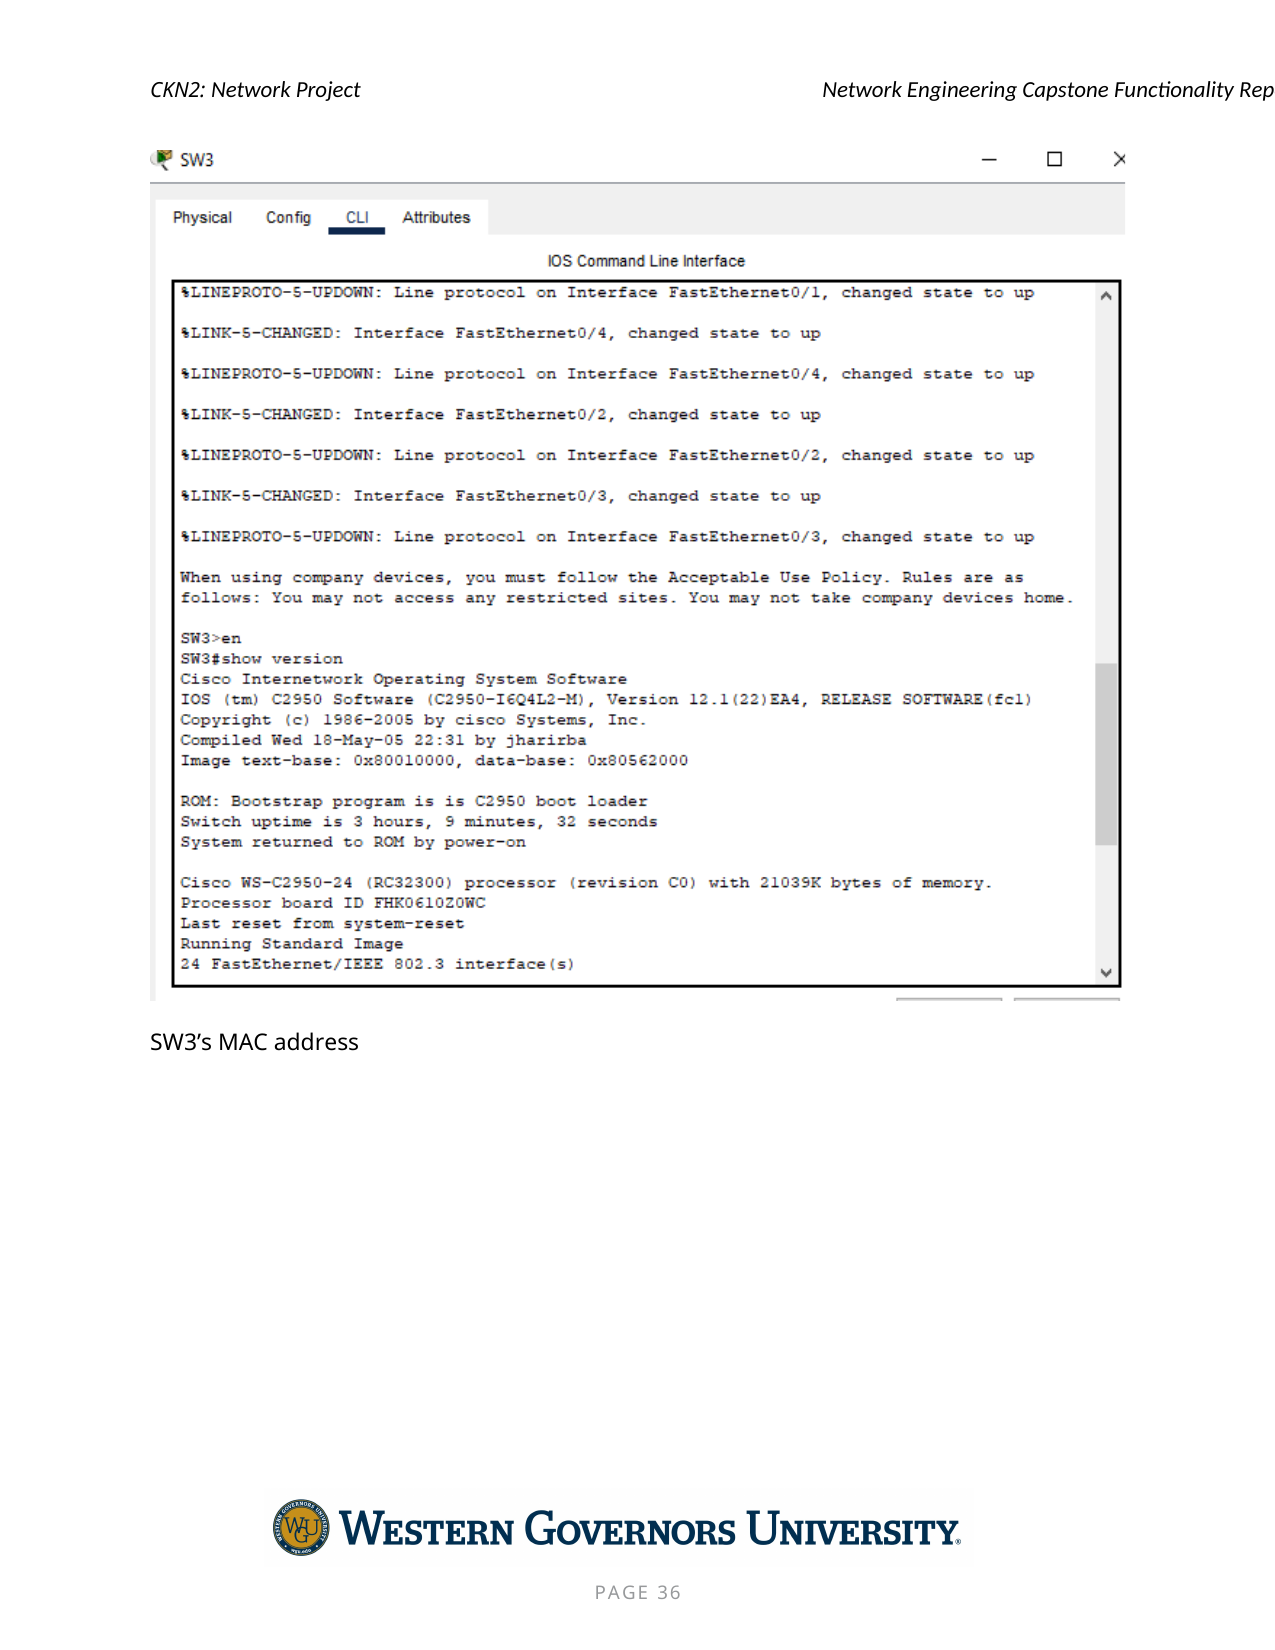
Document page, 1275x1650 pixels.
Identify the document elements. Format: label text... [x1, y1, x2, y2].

picture [150, 150, 1125, 1001]
picture [263, 1488, 974, 1567]
text SW3’s MAC address [150, 1026, 1125, 1057]
